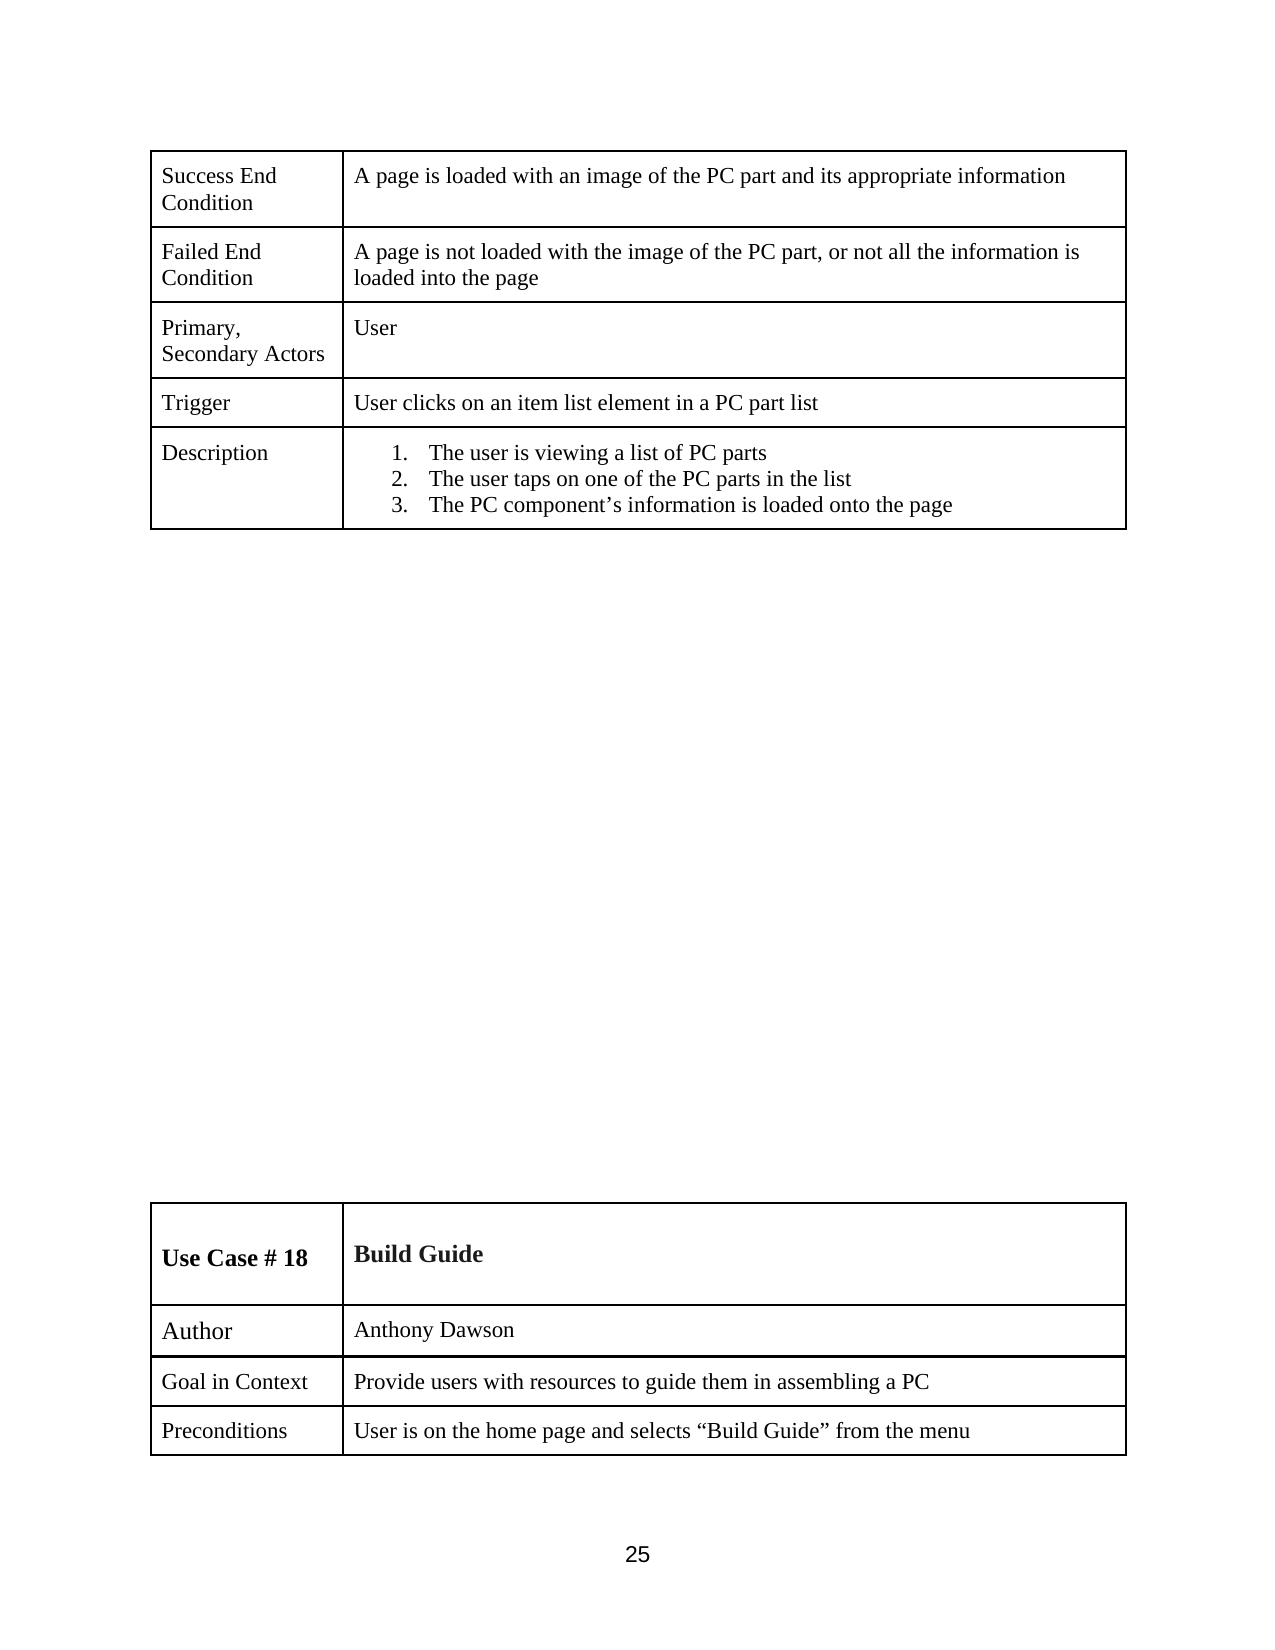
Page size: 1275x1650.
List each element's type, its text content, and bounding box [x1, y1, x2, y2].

table_cell A page is not loaded with the image of the PC part, or not all the information is loaded into the page [344, 228, 1125, 301]
table_cell The user is viewing a list of PC parts The user taps on one of the PC parts in the list The PC component’s information is loaded onto the page [344, 428, 1125, 528]
table_cell Success End Condition [152, 152, 342, 226]
table_cell User is on the home page and selects “Build Guide” from the menu [344, 1407, 1125, 1454]
table_cell Preconditions [152, 1407, 342, 1454]
table_cell Anthony Dawson [344, 1306, 1125, 1355]
table_header Build Guide [344, 1204, 1125, 1304]
table_header Use Case # 18 [152, 1204, 342, 1304]
table_cell User clicks on an item list element in a PC part list [344, 379, 1125, 426]
table_cell Primary, Secondary Actors [152, 303, 342, 377]
table_cell Provide users with resources to guide them in assembling a PC [344, 1358, 1125, 1405]
table_cell Description [152, 428, 342, 528]
table_cell Goal in Context [152, 1358, 342, 1405]
table_cell Author [152, 1306, 342, 1355]
table_cell A page is loaded with an image of the PC part and its appropriate information [344, 152, 1125, 226]
table_cell Trigger [152, 379, 342, 426]
table_cell User [344, 303, 1125, 377]
table_cell Failed End Condition [152, 228, 342, 301]
